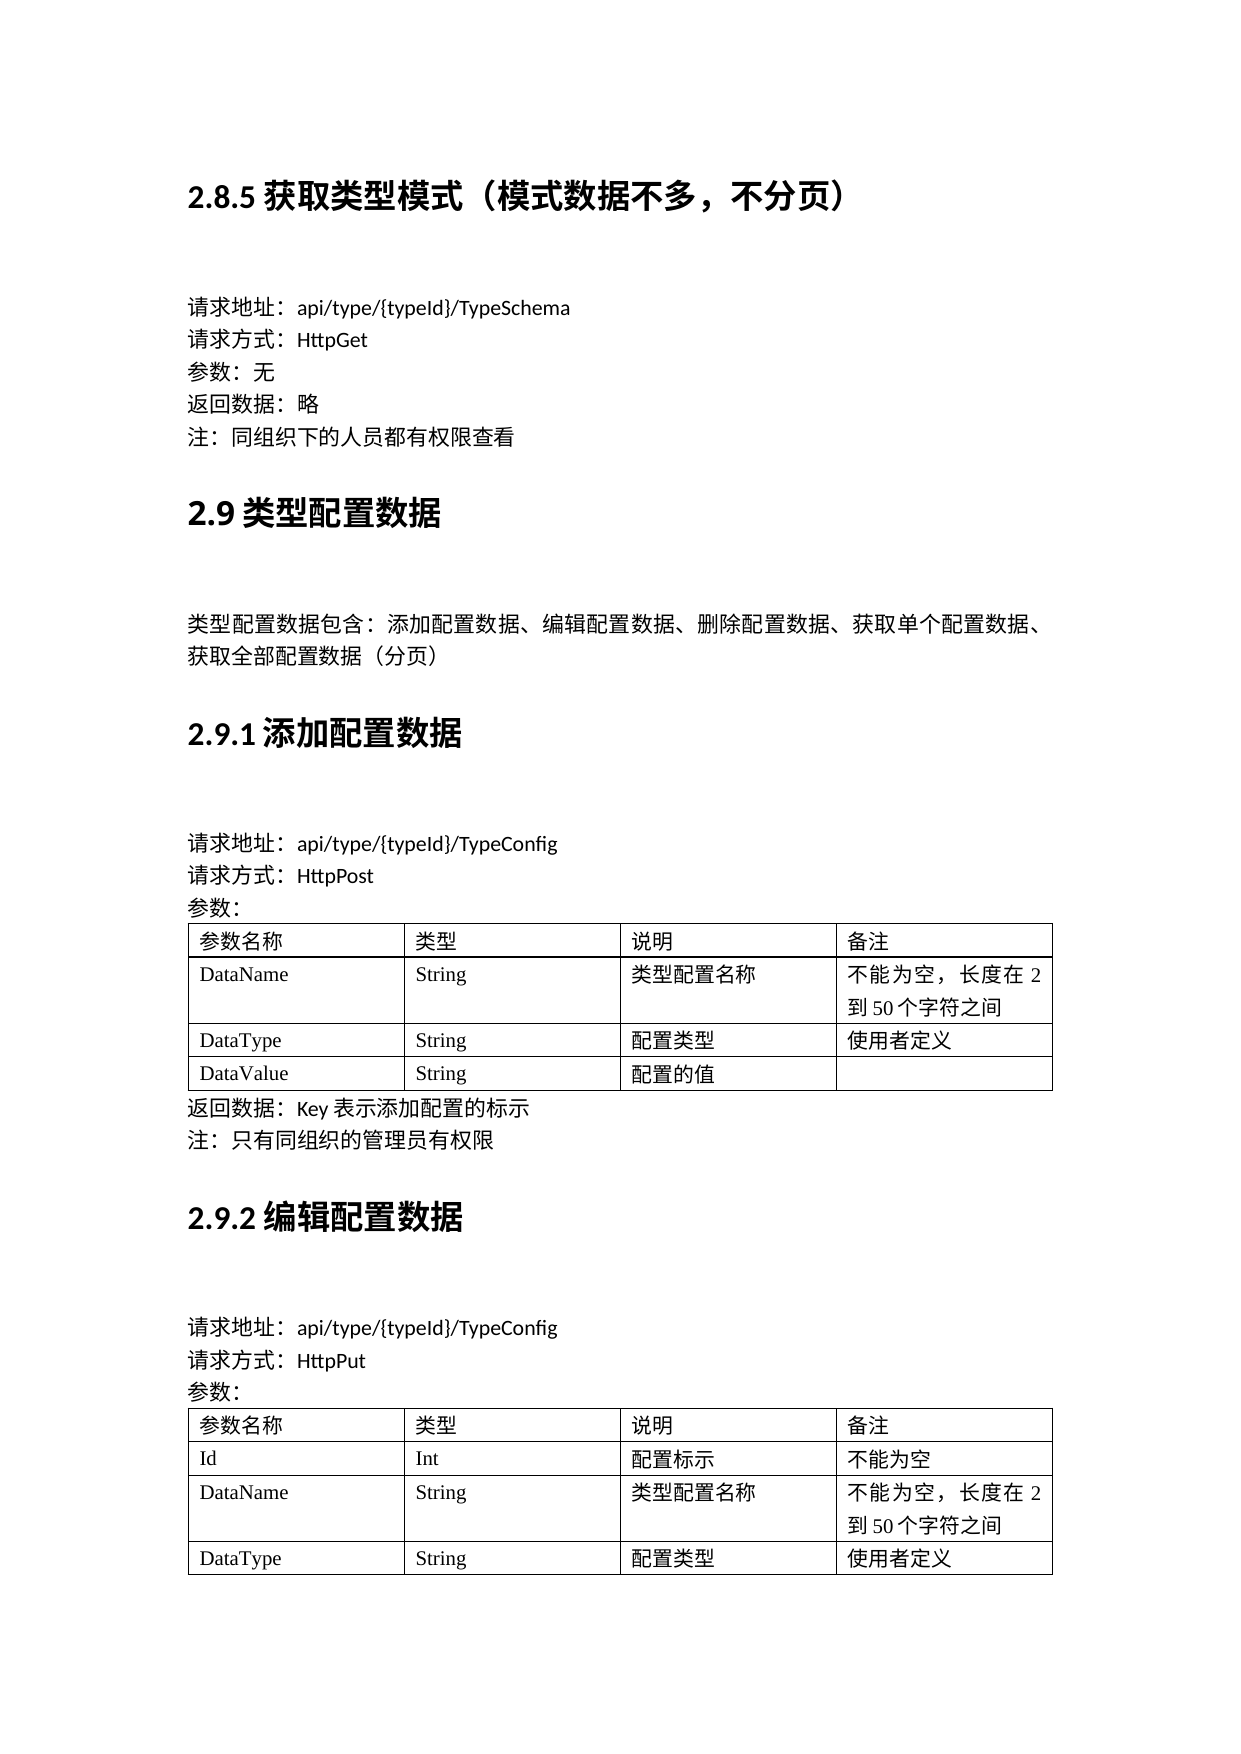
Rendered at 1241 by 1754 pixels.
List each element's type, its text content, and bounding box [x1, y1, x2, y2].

text 注：同组织下的人员都有权限查看 [187, 419, 1053, 452]
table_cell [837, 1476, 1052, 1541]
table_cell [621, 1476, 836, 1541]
text 注：只有同组织的管理员有权限 [187, 1123, 1053, 1156]
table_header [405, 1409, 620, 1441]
text 返回数据：Key表示添加配置的标示 [187, 1091, 1053, 1123]
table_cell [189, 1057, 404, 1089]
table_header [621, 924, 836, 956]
text 请求方式：HttpPost [187, 858, 1053, 890]
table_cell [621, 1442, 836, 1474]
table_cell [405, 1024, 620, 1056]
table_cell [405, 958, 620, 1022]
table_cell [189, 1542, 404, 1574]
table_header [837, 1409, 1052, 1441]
text 请求地址：api/type/{typeId}/TypeConfig [187, 825, 1053, 858]
text 参数： [187, 890, 1053, 923]
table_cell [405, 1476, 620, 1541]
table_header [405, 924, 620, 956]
text 参数： [187, 1375, 1053, 1407]
text 请求方式：HttpPut [187, 1342, 1053, 1375]
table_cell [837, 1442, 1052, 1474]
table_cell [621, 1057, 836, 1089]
subtitle 2.9.2 编辑配置数据 [187, 1183, 1053, 1248]
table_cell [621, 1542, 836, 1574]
text 类型配置数据包含：添加配置数据、编辑配置数据、删除配置数据、获取单个配置数据、获取全部配置数据（分页） [187, 606, 1053, 671]
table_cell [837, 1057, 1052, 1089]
text 返回数据：略 [187, 387, 1053, 419]
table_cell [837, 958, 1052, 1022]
subtitle 2.8.5 获取类型模式（模式数据不多，不分页） [187, 162, 1053, 227]
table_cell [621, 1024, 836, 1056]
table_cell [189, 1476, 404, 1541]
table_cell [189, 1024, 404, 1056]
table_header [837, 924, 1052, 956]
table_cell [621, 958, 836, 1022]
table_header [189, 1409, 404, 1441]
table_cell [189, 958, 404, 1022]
subtitle 2.9类型配置数据 [187, 479, 1053, 544]
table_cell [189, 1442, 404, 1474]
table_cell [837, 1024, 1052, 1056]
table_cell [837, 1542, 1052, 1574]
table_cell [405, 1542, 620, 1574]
text 请求方式：HttpGet [187, 322, 1053, 354]
text 参数：无 [187, 354, 1053, 387]
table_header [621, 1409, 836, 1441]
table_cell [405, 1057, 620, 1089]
text 请求地址：api/type/{typeId}/TypeSchema [187, 289, 1053, 322]
subtitle 2.9.1添加配置数据 [187, 698, 1053, 763]
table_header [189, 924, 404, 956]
text 请求地址：api/type/{typeId}/TypeConfig [187, 1310, 1053, 1342]
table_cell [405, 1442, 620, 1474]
